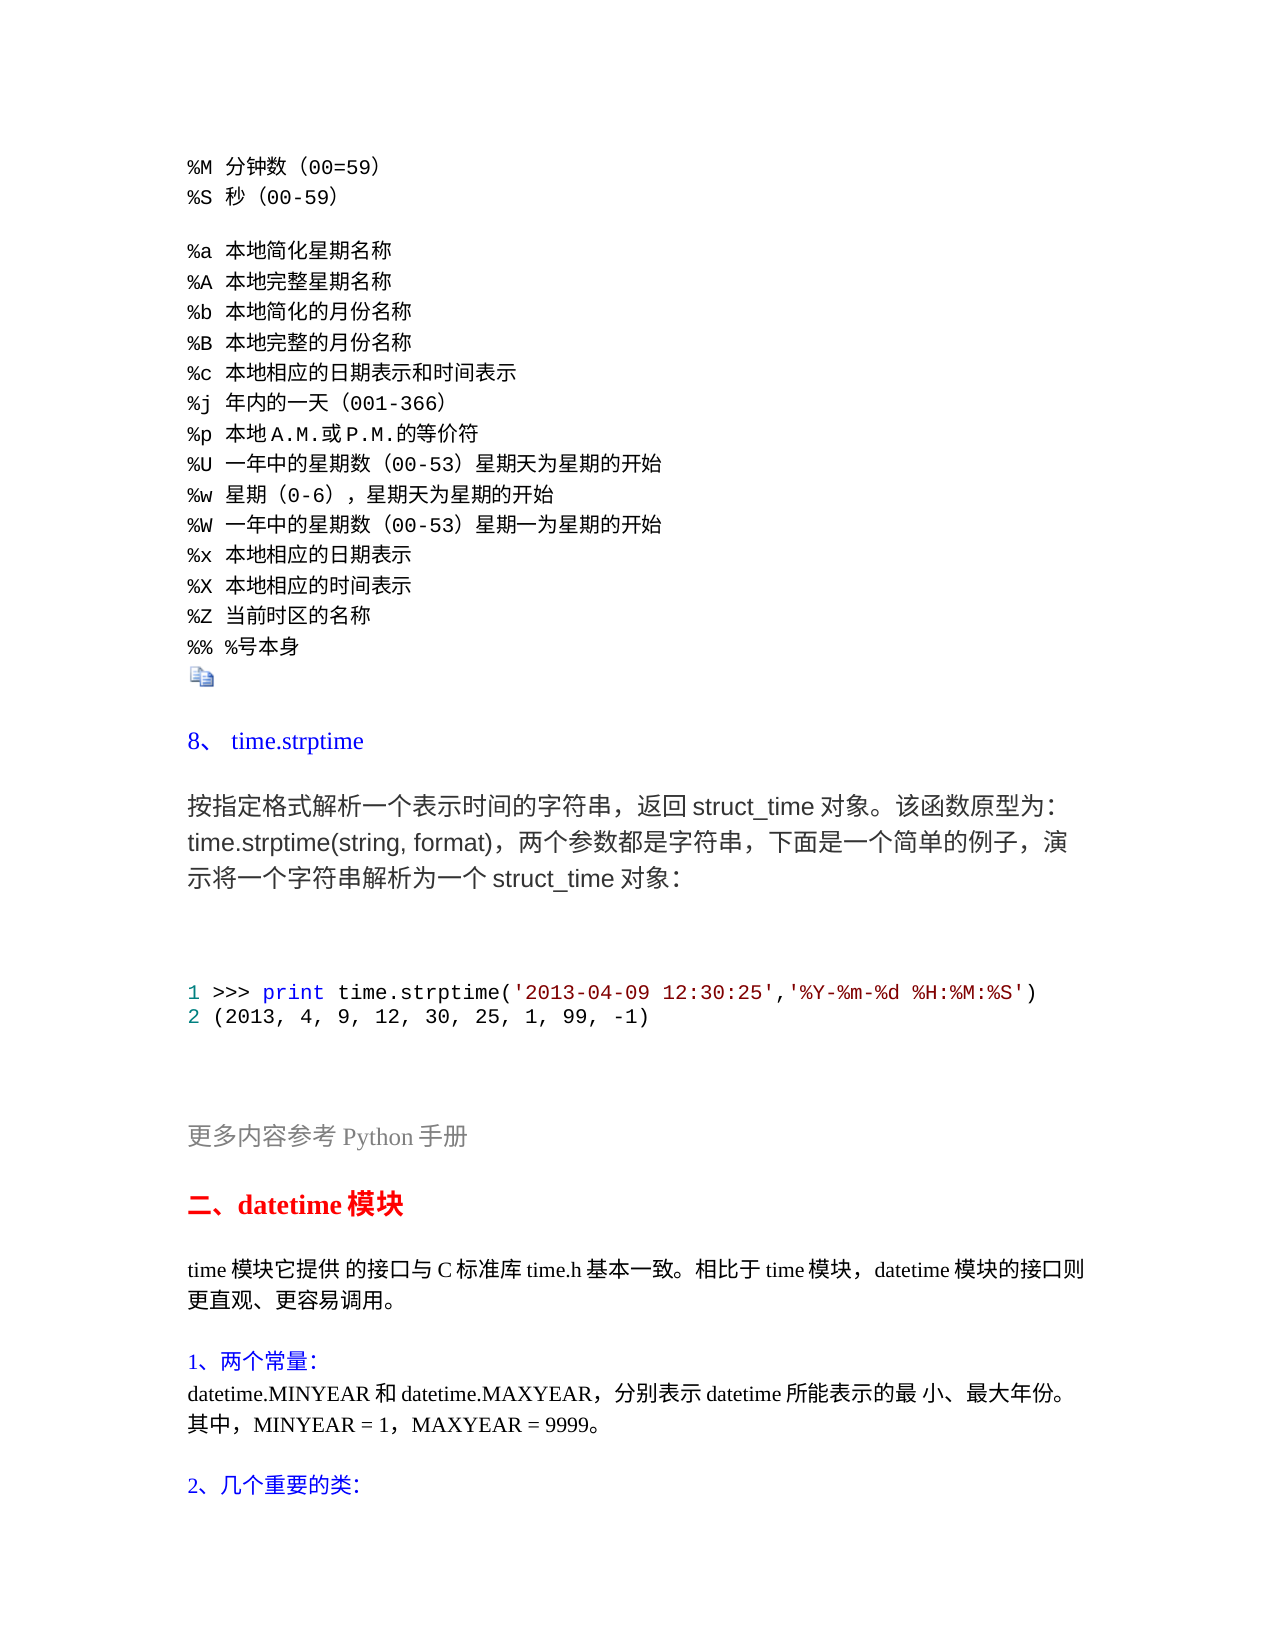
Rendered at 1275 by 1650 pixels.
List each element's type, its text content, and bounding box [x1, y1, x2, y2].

text %U 一年中的星期数（00-53）星期天为星期的开始 [187, 447, 1087, 478]
text %p 本地A.M.或P.M.的等价符 [187, 417, 1087, 447]
text %w 星期（0-6），星期天为星期的开始 [187, 478, 1087, 508]
text %% %号本身 [187, 630, 1087, 660]
text 二、datetime模块 [187, 1182, 1087, 1222]
text time模块它提供 的接口与C标准库time.h基本一致。相比于time模块，datetime模块的接口则更直观、更容易调用。 [187, 1252, 1087, 1315]
text %c 本地相应的日期表示和时间表示 [187, 356, 1087, 387]
text 8、 time.strptime [187, 721, 1087, 757]
text %W 一年中的星期数（00-53）星期一为星期的开始 [187, 508, 1087, 539]
text %j 年内的一天（001-366） [187, 387, 1087, 417]
text %b 本地简化的月份名称 [187, 295, 1087, 326]
text 2 (2013, 4, 9, 12, 30, 25, 1, 99, -1) [187, 1006, 1087, 1029]
text %X 本地相应的时间表示 [187, 569, 1087, 599]
text %a 本地简化星期名称 [187, 234, 1087, 265]
text %Z 当前时区的名称 [187, 599, 1087, 630]
text %A 本地完整星期名称 [187, 265, 1087, 295]
text 按指定格式解析一个表示时间的字符串，返回struct_time对象。该函数原型为：time.strptime(string, format)，两个参数都是字符串，下面是一个简单的例子，演示将一个字符串解析为一个struct_time对象： [187, 786, 1087, 895]
text %M 分钟数（00=59） [187, 150, 1087, 180]
text 1、两个常量： datetime.MINYEAR和datetime.MAXYEAR，分别表示datetime所能表示的最 小、最大年份。其中，MINYEAR = 1，MAXYEAR = 9999。 [187, 1344, 1087, 1439]
text %x 本地相应的日期表示 [187, 539, 1087, 569]
picture [187, 660, 219, 692]
text 更多内容参考Python手册 [187, 1116, 1087, 1153]
text 1 >>> print time.strptime('2013-04-09 12:30:25','%Y-%m-%d %H:%M:%S') [187, 982, 1087, 1006]
text 2、几个重要的类： [187, 1468, 1087, 1500]
text %S 秒（00-59） [187, 180, 1087, 211]
text %B 本地完整的月份名称 [187, 326, 1087, 356]
